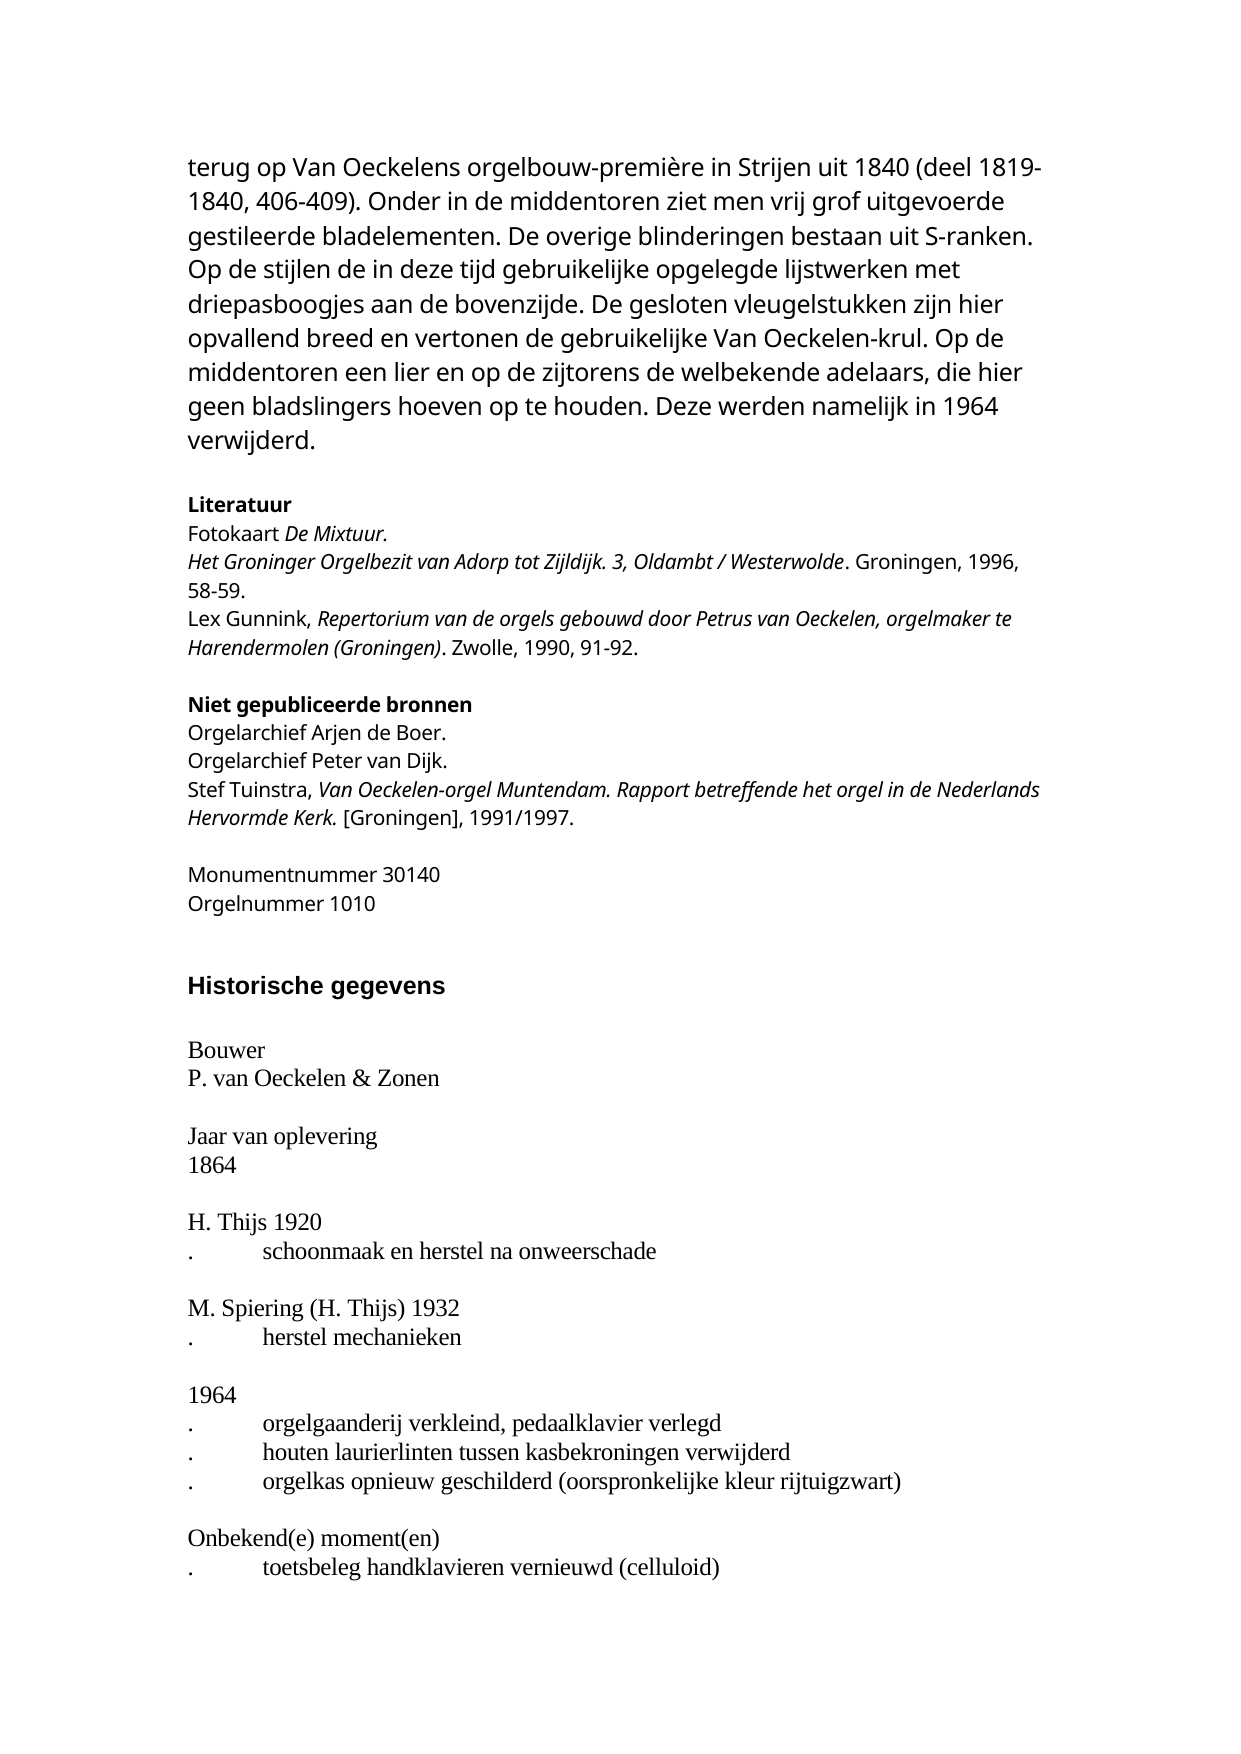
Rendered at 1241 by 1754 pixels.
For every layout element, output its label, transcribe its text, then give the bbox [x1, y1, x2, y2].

text Bouwer [187, 1035, 1053, 1063]
text Orgelarchief Arjen de Boer. [187, 718, 1053, 747]
text Het Groninger Orgelbezit van Adorp tot Zijldijk. 3, Oldambt / Westerwolde. Groningen, 1996, 58-59. [187, 547, 1053, 604]
text M. Spiering (H. Thijs) 1932 [187, 1293, 1053, 1322]
text Lex Gunnink, Repertorium van de orgels gebouwd door Petrus van Oeckelen, orgelmaker te Harendermolen (Groningen). Zwolle, 1990, 91-92. [187, 604, 1053, 661]
text P. van Oeckelen & Zonen [187, 1063, 1053, 1092]
text Monumentnummer 30140 [187, 860, 1053, 889]
text . herstel mechanieken [187, 1322, 1053, 1351]
text H. Thijs 1920 [187, 1207, 1053, 1236]
text . toetsbeleg handklavieren vernieuwd (celluloid) [187, 1552, 1053, 1581]
text Orgelarchief Peter van Dijk. [187, 747, 1053, 775]
text Literatuur [187, 491, 1053, 519]
text Fotokaart De Mixtuur. [187, 519, 1053, 547]
text Jaar van oplevering [187, 1121, 1053, 1150]
text Onbekend(e) moment(en) [187, 1523, 1053, 1552]
text . orgelkas opnieuw geschilderd (oorspronkelijke kleur rijtuigzwart) [187, 1466, 1053, 1495]
text . houten laurierlinten tussen kasbekroningen verwijderd [187, 1437, 1053, 1466]
text . schoonmaak en herstel na onweerschade [187, 1236, 1053, 1265]
text 1964 [187, 1380, 1053, 1408]
text Stef Tuinstra, Van Oeckelen-orgel Muntendam. Rapport betreffende het orgel in de Nederlands Hervormde Kerk. [Groningen], 1991/1997. [187, 775, 1053, 832]
text 1864 [187, 1150, 1053, 1178]
text Niet gepubliceerde bronnen [187, 690, 1053, 718]
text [187, 150, 1053, 457]
text . orgelgaanderij verkleind, pedaalklavier verlegd [187, 1408, 1053, 1437]
text Orgelnummer 1010 [187, 889, 1053, 917]
subtitle Historische gegevens [187, 971, 1053, 1000]
